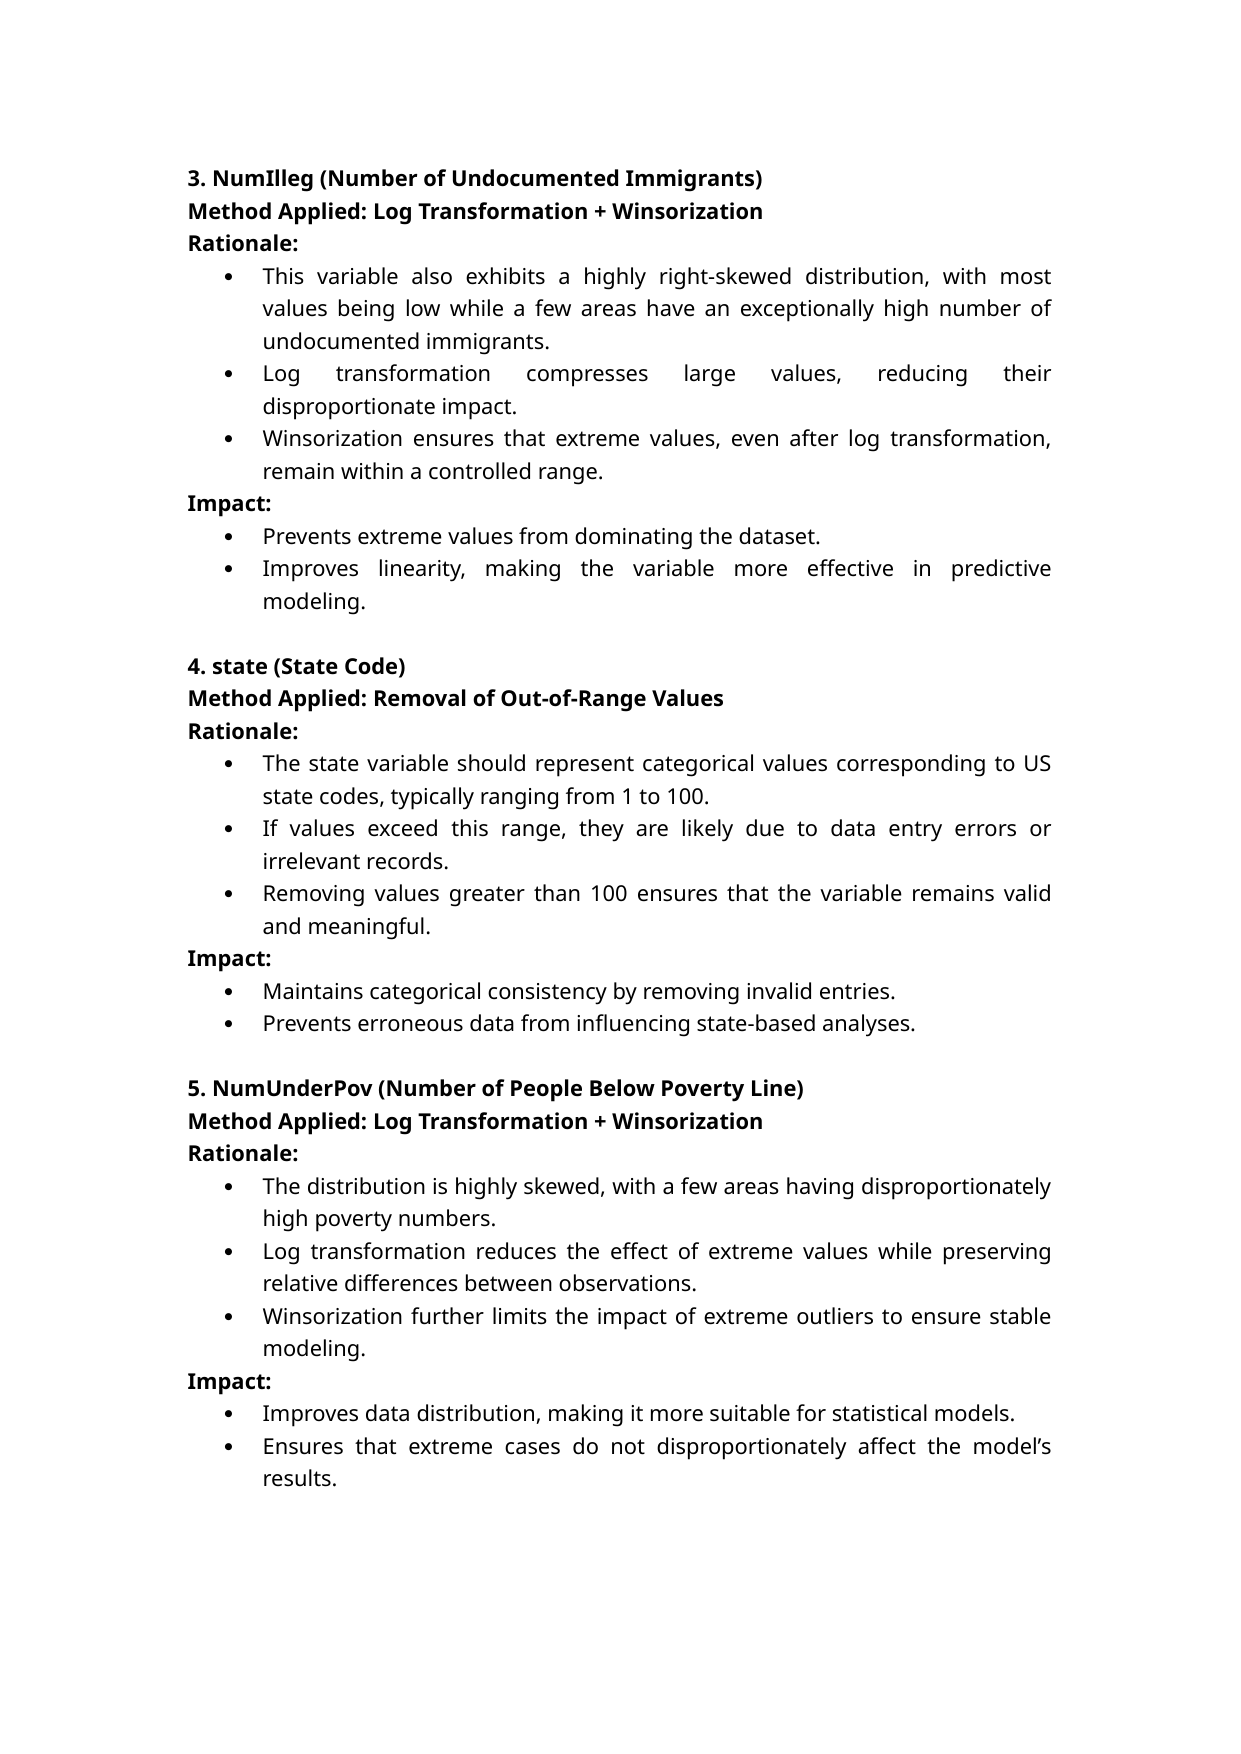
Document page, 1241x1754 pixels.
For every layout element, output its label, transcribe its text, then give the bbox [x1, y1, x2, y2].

text Rationale: [187, 227, 1053, 259]
text Impact: [187, 942, 1053, 974]
text 5. NumUnderPov (Number of People Below Poverty Line) [187, 1072, 1053, 1104]
text Method Applied: Log Transformation + Winsorization [187, 194, 1053, 227]
list Log transformation reduces the effect of extreme values while preserving relative differences between observations. [225, 1234, 1053, 1299]
list Log transformation compresses large values, reducing their disproportionate impact. [225, 357, 1053, 422]
text Impact: [187, 1364, 1053, 1397]
list This variable also exhibits a highly right-skewed distribution, with most values being low while a few areas have an exceptionally high number of undocumented immigrants. [225, 259, 1053, 357]
text 3. NumIlleg (Number of Undocumented Immigrants) [187, 162, 1053, 194]
list Winsorization ensures that extreme values, even after log transformation, remain within a controlled range. [225, 422, 1053, 487]
list Ensures that extreme cases do not disproportionately affect the model’s results. [225, 1429, 1053, 1494]
text 4. state (State Code) [187, 649, 1053, 682]
list The distribution is highly skewed, with a few areas having disproportionately high poverty numbers. [225, 1169, 1053, 1234]
list Winsorization further limits the impact of extreme outliers to ensure stable modeling. [225, 1299, 1053, 1364]
list The state variable should represent categorical values corresponding to US state codes, typically ranging from 1 to 100. [225, 747, 1053, 812]
list Removing values greater than 100 ensures that the variable remains valid and meaningful. [225, 877, 1053, 942]
text Method Applied: Removal of Out-of-Range Values [187, 682, 1053, 714]
list Maintains categorical consistency by removing invalid entries. [225, 974, 1053, 1007]
list Prevents extreme values from dominating the dataset. [225, 519, 1053, 552]
list Improves data distribution, making it more suitable for statistical models. [225, 1397, 1053, 1429]
text Impact: [187, 487, 1053, 519]
text Rationale: [187, 1137, 1053, 1169]
list Improves linearity, making the variable more effective in predictive modeling. [225, 552, 1053, 617]
text Rationale: [187, 714, 1053, 747]
list Prevents erroneous data from influencing state-based analyses. [225, 1007, 1053, 1039]
text Method Applied: Log Transformation + Winsorization [187, 1104, 1053, 1137]
list If values exceed this range, they are likely due to data entry errors or irrelevant records. [225, 812, 1053, 877]
